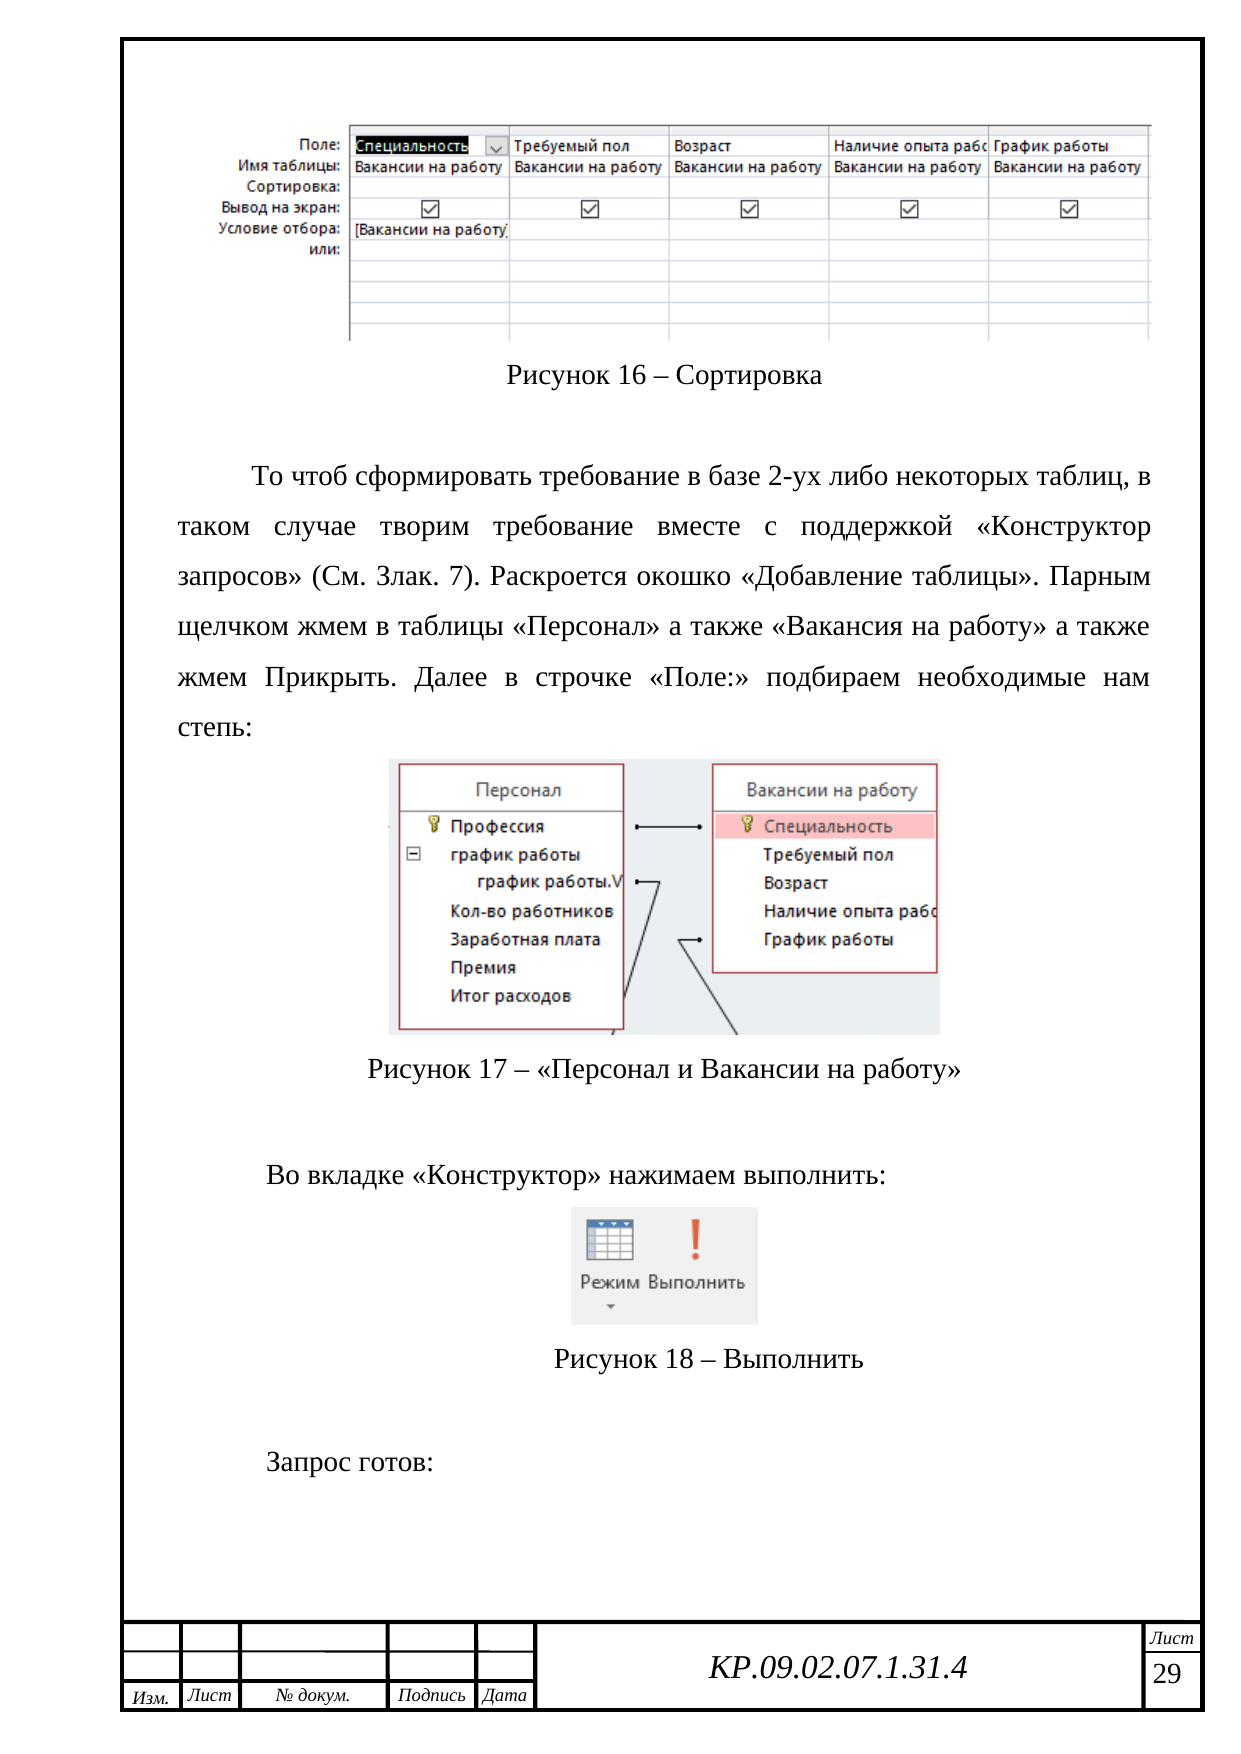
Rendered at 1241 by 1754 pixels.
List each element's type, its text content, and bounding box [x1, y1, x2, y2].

text Рисунок 17 – «Персонал и Вакансии на работу» [177, 1051, 1152, 1085]
text Рисунок 16 – Сортировка [177, 357, 1152, 391]
text Во вкладке «Конструктор» нажимаем выполнить: [177, 1157, 1152, 1190]
text Запрос готов: [177, 1444, 1152, 1478]
text То чтоб сформировать требование в базе 2-ух либо некоторых таблиц, в таком случае творим требование вместе с поддержкой «Конструктор запросов» (См. Злак. 7). Раскроется окошко «Добавление таблицы». Парным щелчком жмем в таблицы «Персонал» а также «Вакансия на работу» а также жмем Прикрыть. Далее в строчке «Поле:» подбираем необходимые нам степь: [177, 458, 1152, 743]
picture [177, 118, 1152, 341]
text Рисунок 18 – Выполнить [177, 1341, 1152, 1375]
picture [388, 759, 941, 1035]
picture [571, 1207, 758, 1325]
